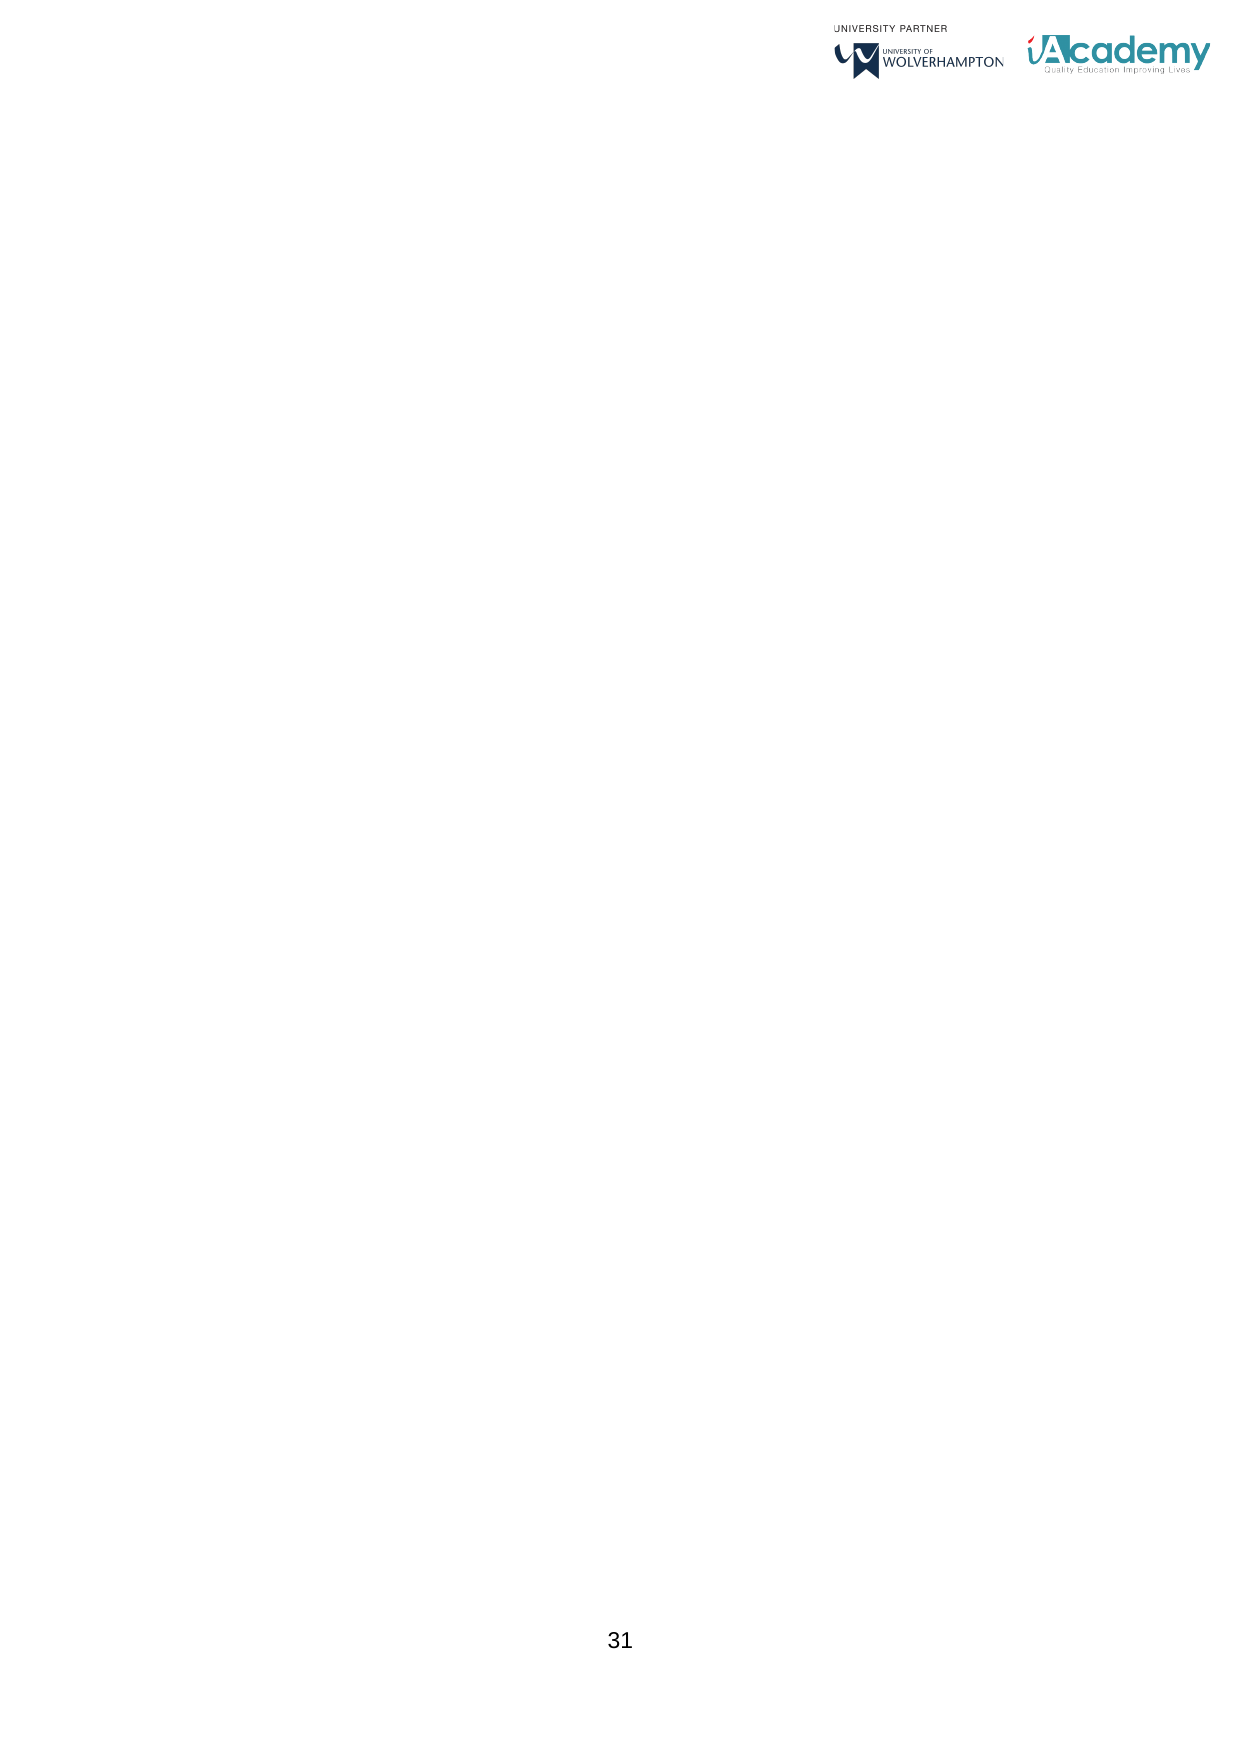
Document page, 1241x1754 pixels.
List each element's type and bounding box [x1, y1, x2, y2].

picture [834, 25, 1004, 79]
picture [1027, 35, 1210, 74]
